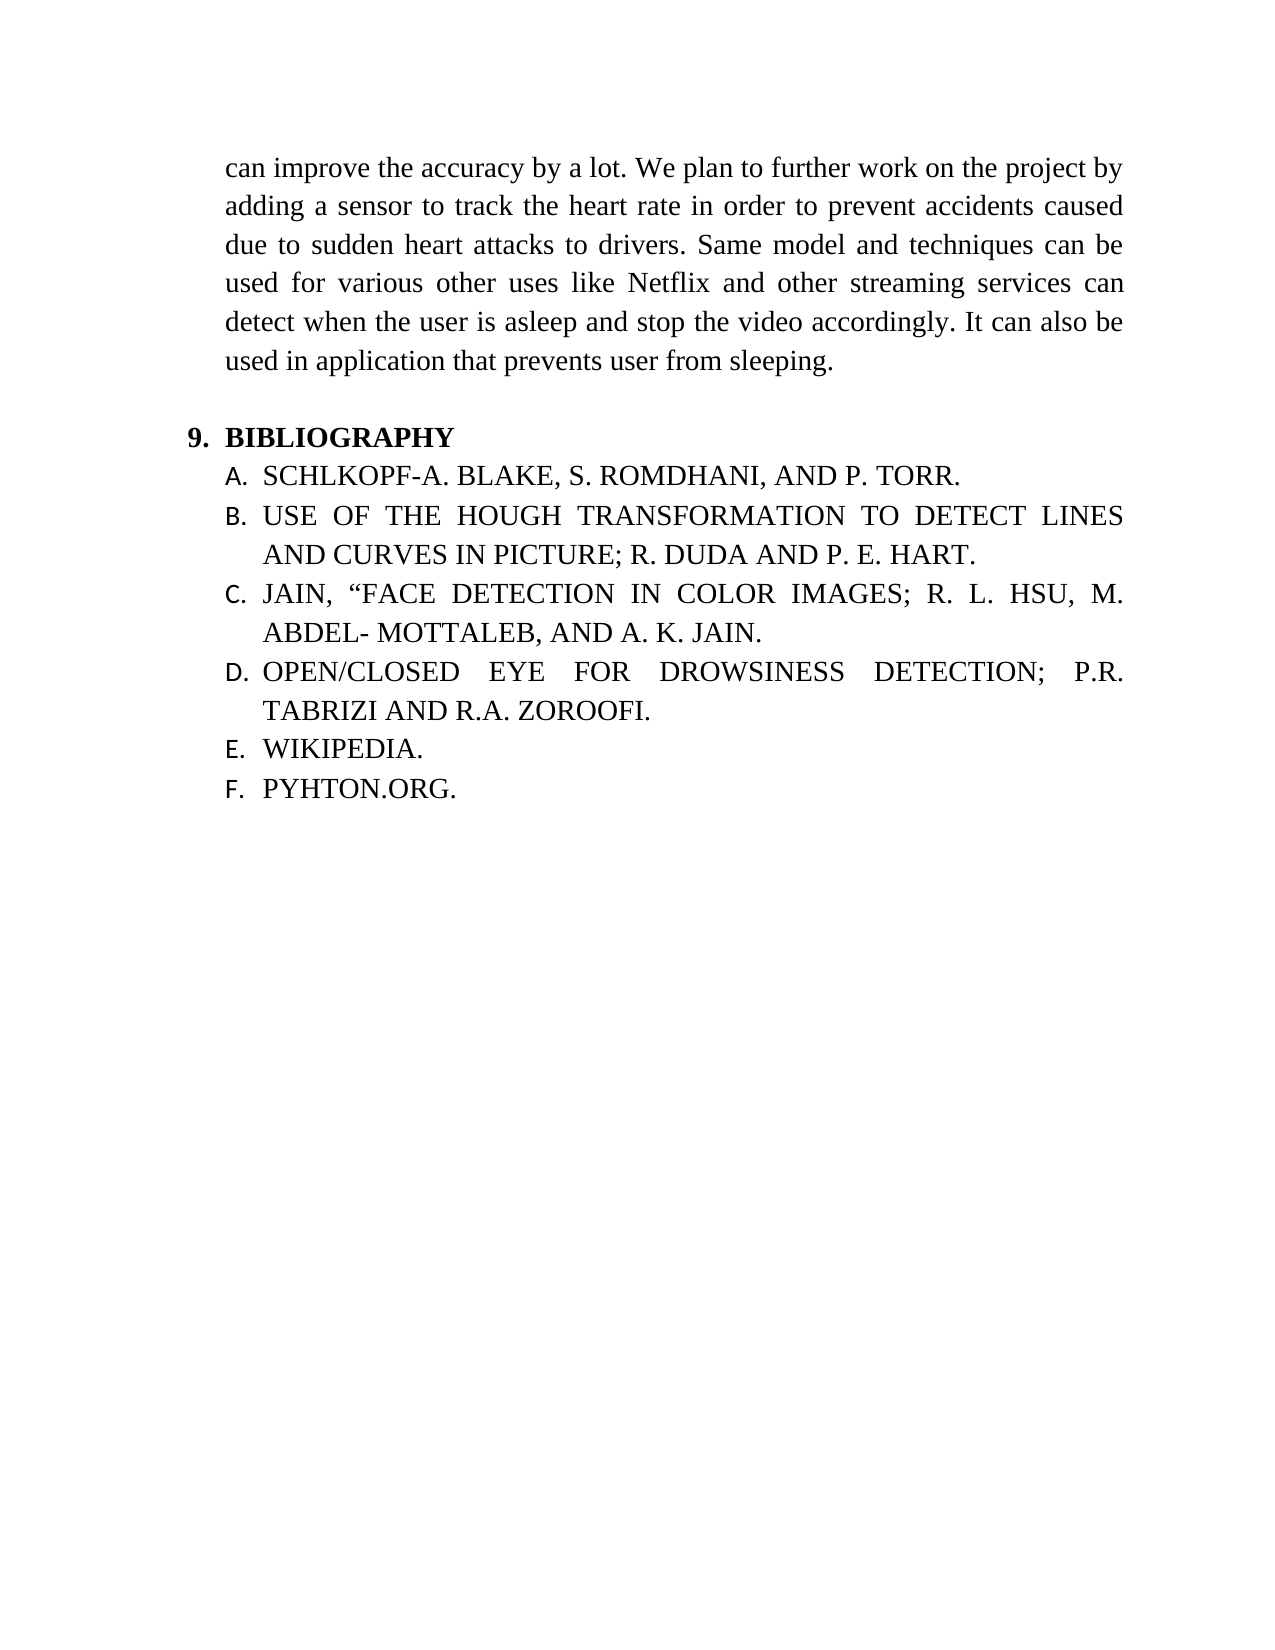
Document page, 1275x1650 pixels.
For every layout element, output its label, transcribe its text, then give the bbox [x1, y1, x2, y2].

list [225, 150, 1125, 376]
list WIKIPEDIA. [225, 732, 1125, 766]
list OPEN/CLOSED EYE FOR DROWSINESS DETECTION; P.R. TABRIZI AND R.A. ZOROOFI. [225, 654, 1125, 727]
list USE OF THE HOUGH TRANSFORMATION TO DETECT LINES AND CURVES IN PICTURE; R. DUDA AND P. E. HART. [225, 498, 1125, 571]
list PYHTON.ORG. [225, 771, 1125, 805]
list JAIN, “FACE DETECTION IN COLOR IMAGES; R. L. HSU, M. ABDEL- MOTTALEB, AND A. K. JAIN. [225, 576, 1125, 649]
list BIBLIOGRAPHY [187, 420, 1125, 453]
list SCHLKOPF-A. BLAKE, S. ROMDHANI, AND P. TORR. [225, 458, 1125, 493]
